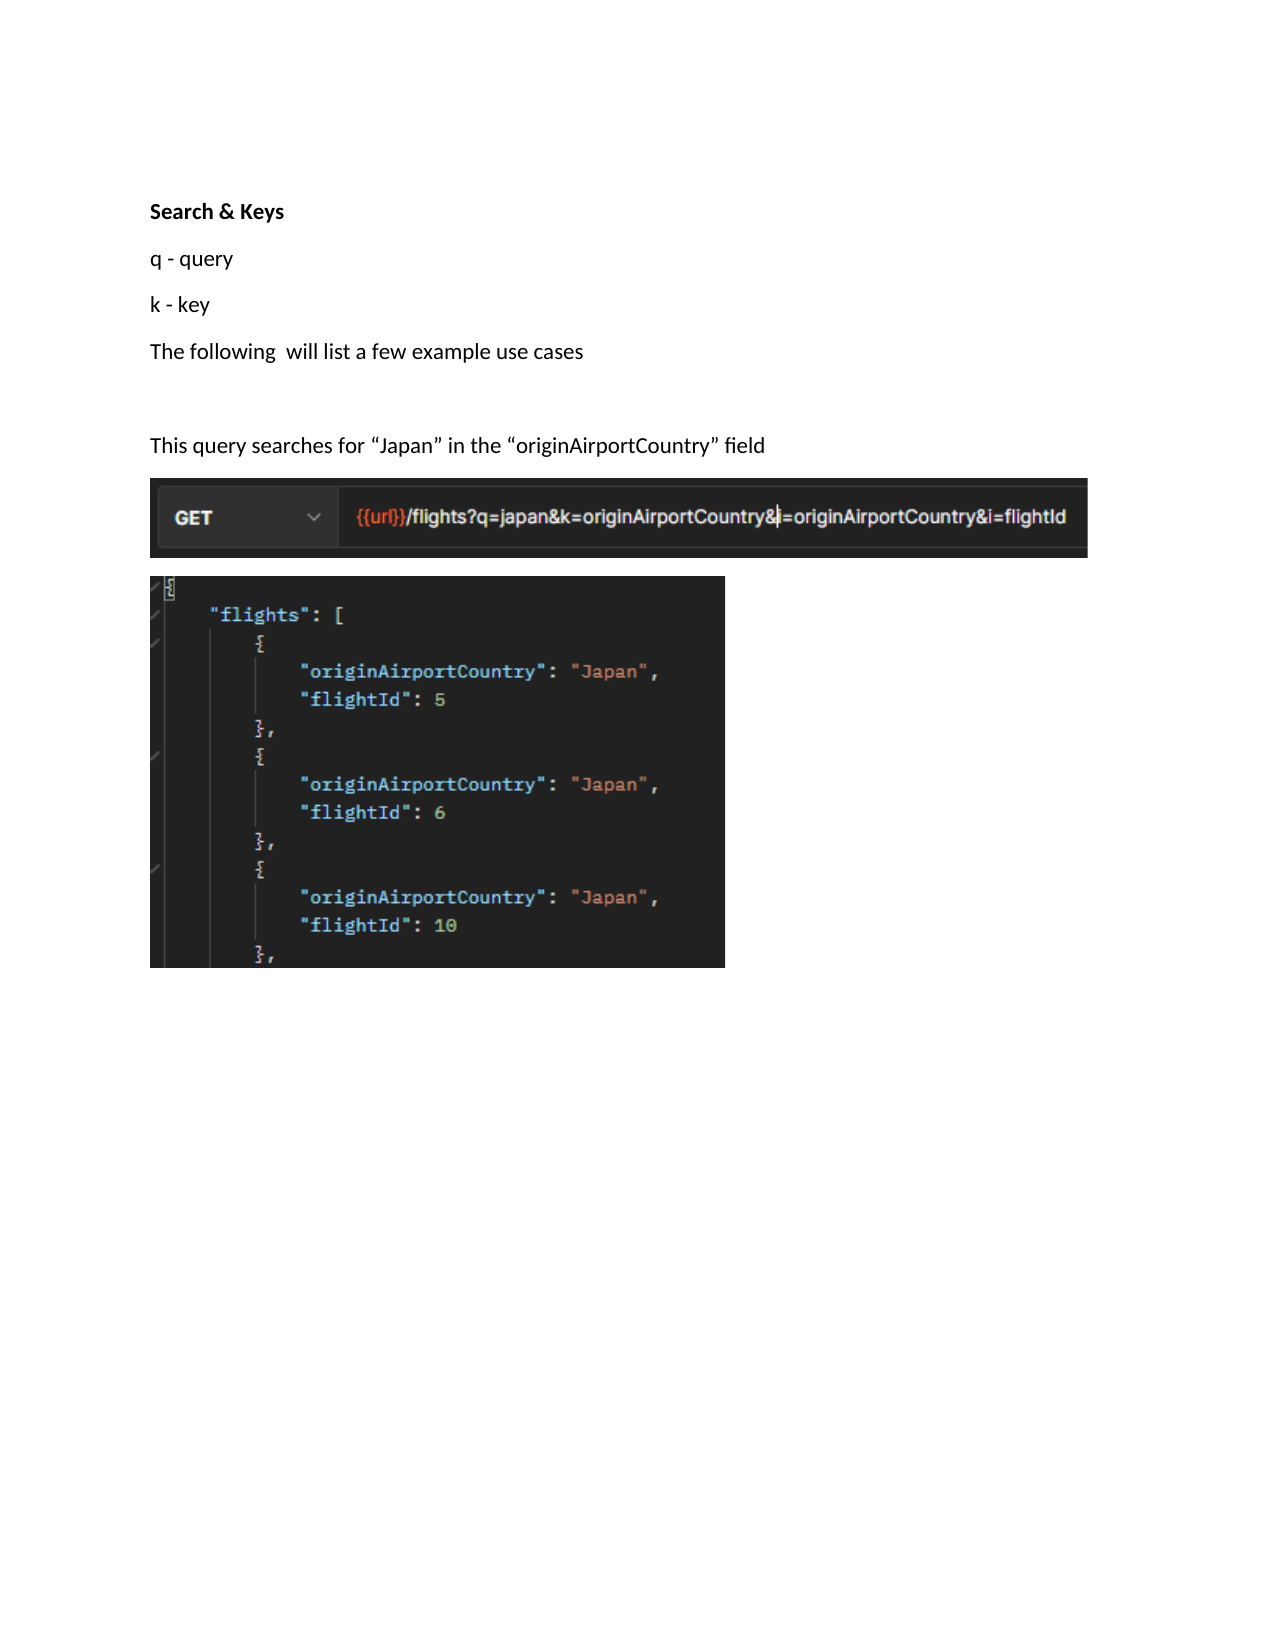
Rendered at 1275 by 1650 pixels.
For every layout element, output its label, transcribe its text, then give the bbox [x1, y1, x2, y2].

picture [150, 478, 1088, 558]
text q - query [150, 244, 1125, 272]
text Search & Keys [150, 197, 1125, 225]
text The following will list a few example use cases [150, 337, 1125, 366]
picture [150, 576, 725, 968]
text This query searches for “Japan” in the “originAirportCountry” field [150, 431, 1125, 459]
text k - key [150, 291, 1125, 319]
